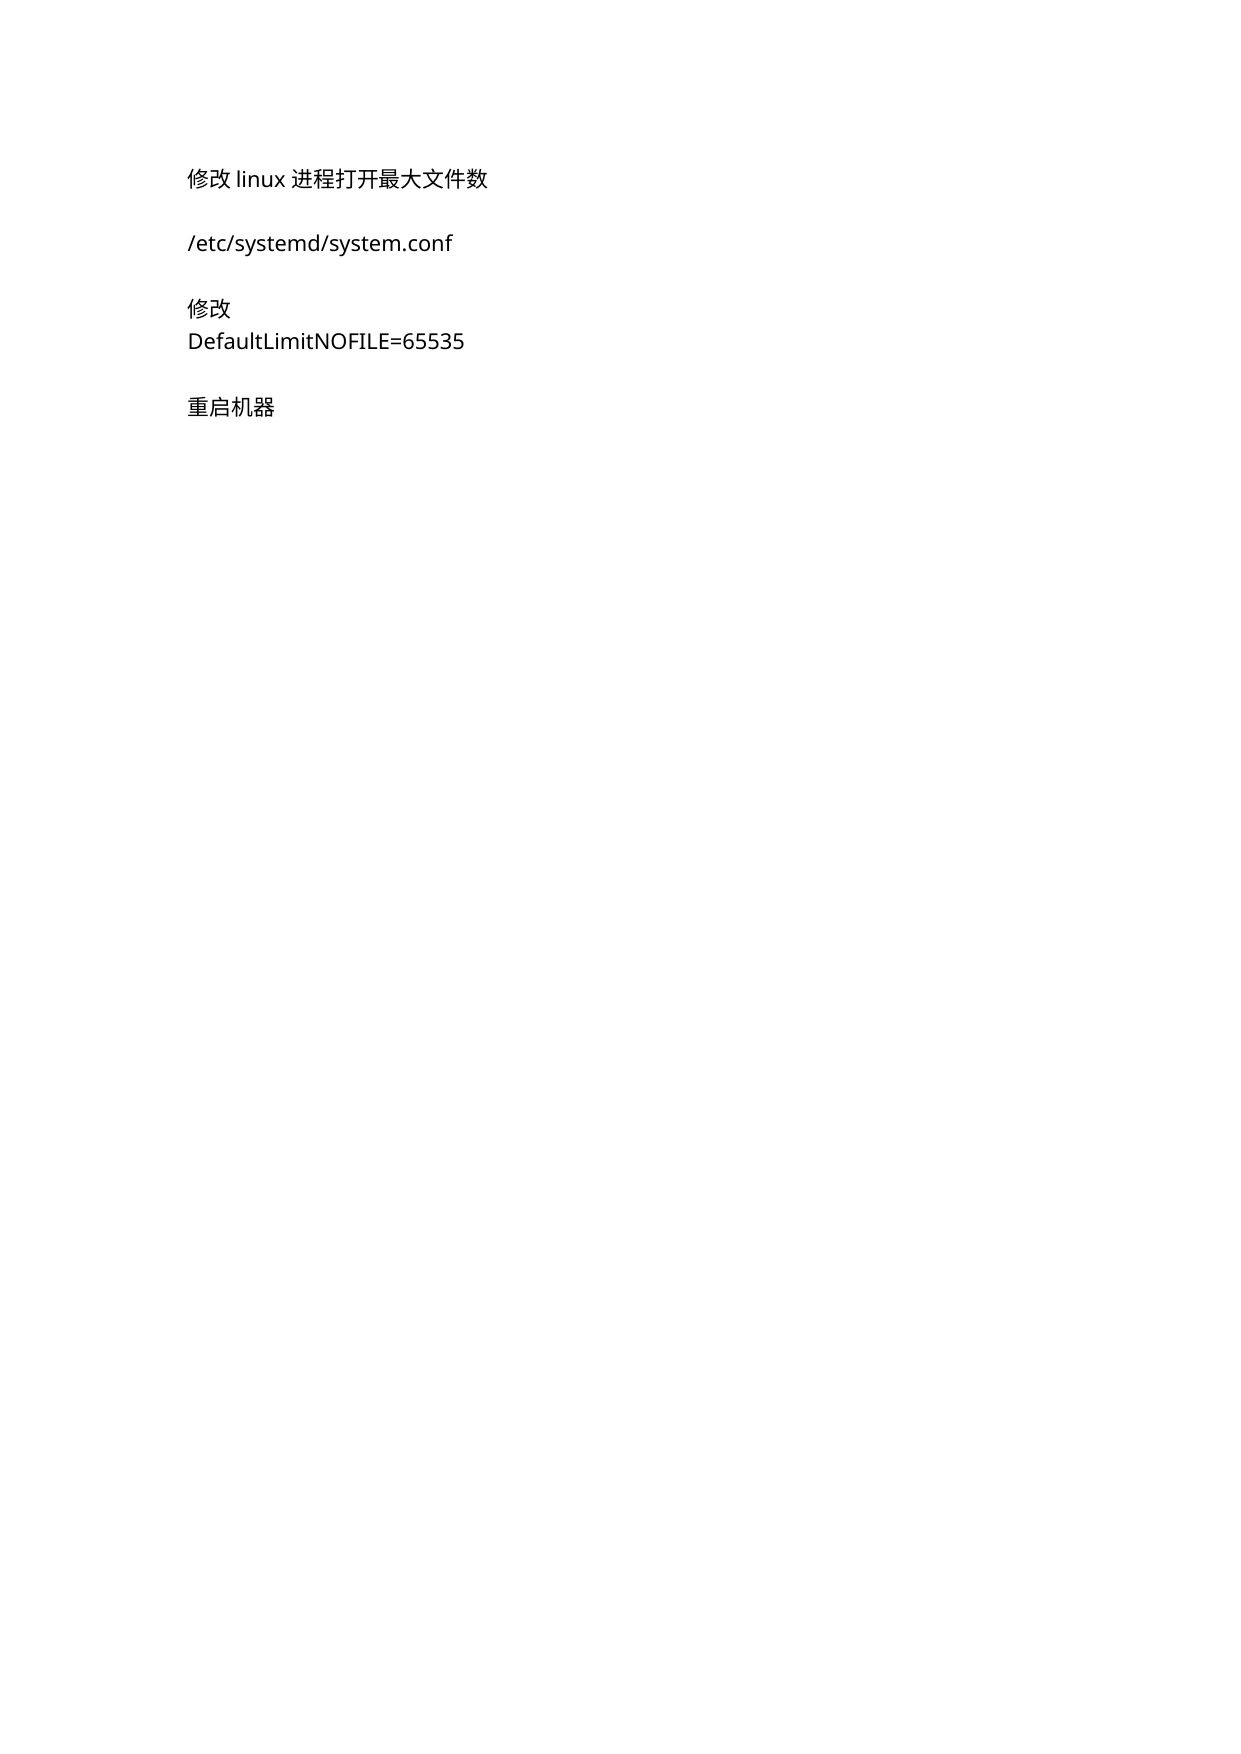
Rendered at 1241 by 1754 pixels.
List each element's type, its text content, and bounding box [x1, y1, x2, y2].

text /etc/systemd/system.conf [187, 227, 1053, 259]
text 修改linux 进程打开最大文件数 [187, 162, 1053, 194]
text 修改 [187, 292, 1053, 324]
text 重启机器 [187, 389, 1053, 422]
text DefaultLimitNOFILE=65535 [187, 324, 1053, 357]
